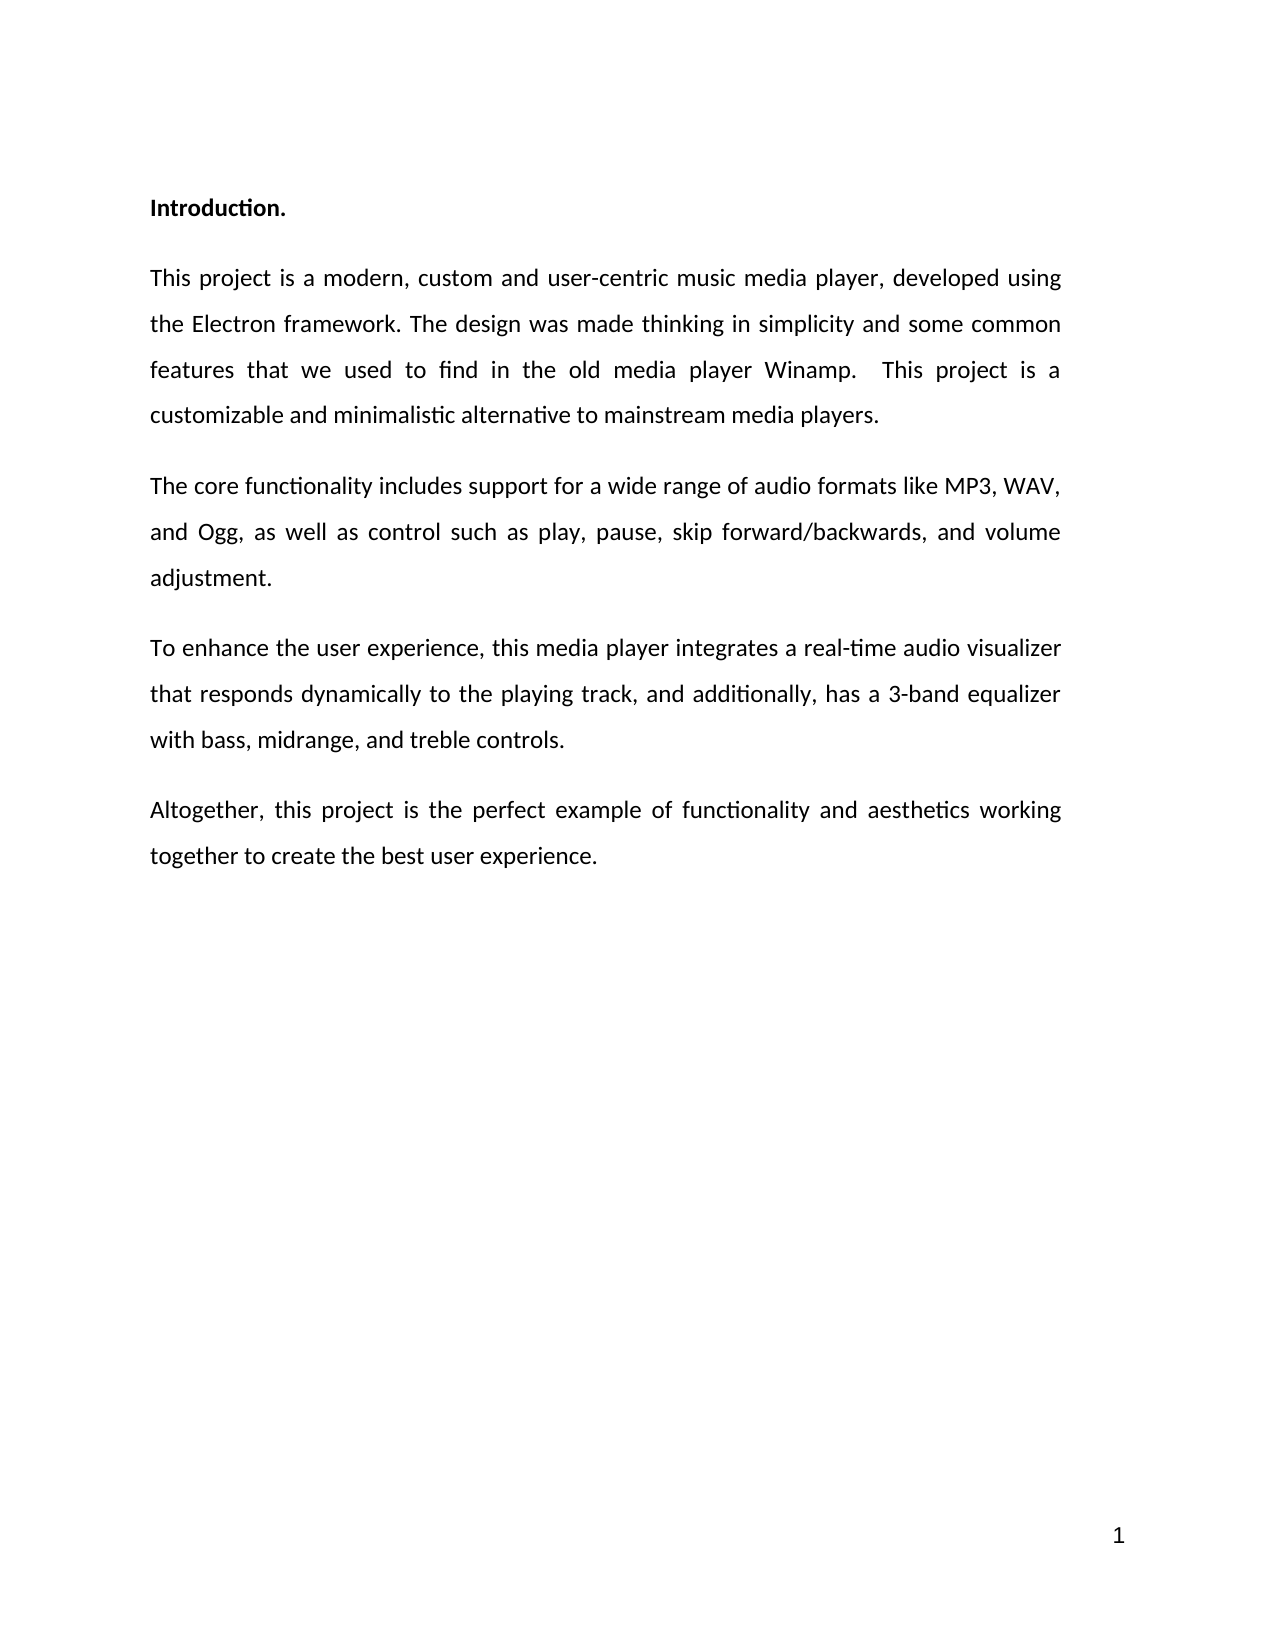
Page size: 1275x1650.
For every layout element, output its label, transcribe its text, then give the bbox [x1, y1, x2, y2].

text Altogether, this project is the perfect example of functionality and aesthetics working together to create the best user experience. [150, 795, 1062, 871]
text The core functionality includes support for a wide range of audio formats like MP3, WAV, and Ogg, as well as control such as play, pause, skip forward/backwards, and volume adjustment. [150, 470, 1062, 592]
subtitle Introduction. [150, 192, 1125, 222]
text This project is a modern, custom and user-centric music media player, developed using the Electron framework. The design was made thinking in simplicity and some common features that we used to find in the old media player Winamp. This project is a customizable and minimalistic alternative to mainstream media players. [150, 262, 1062, 430]
text To enhance the user experience, this media player integrates a real-time audio visualizer that responds dynamically to the playing track, and additionally, has a 3-band equalizer with bass, midrange, and treble controls. [150, 632, 1062, 754]
